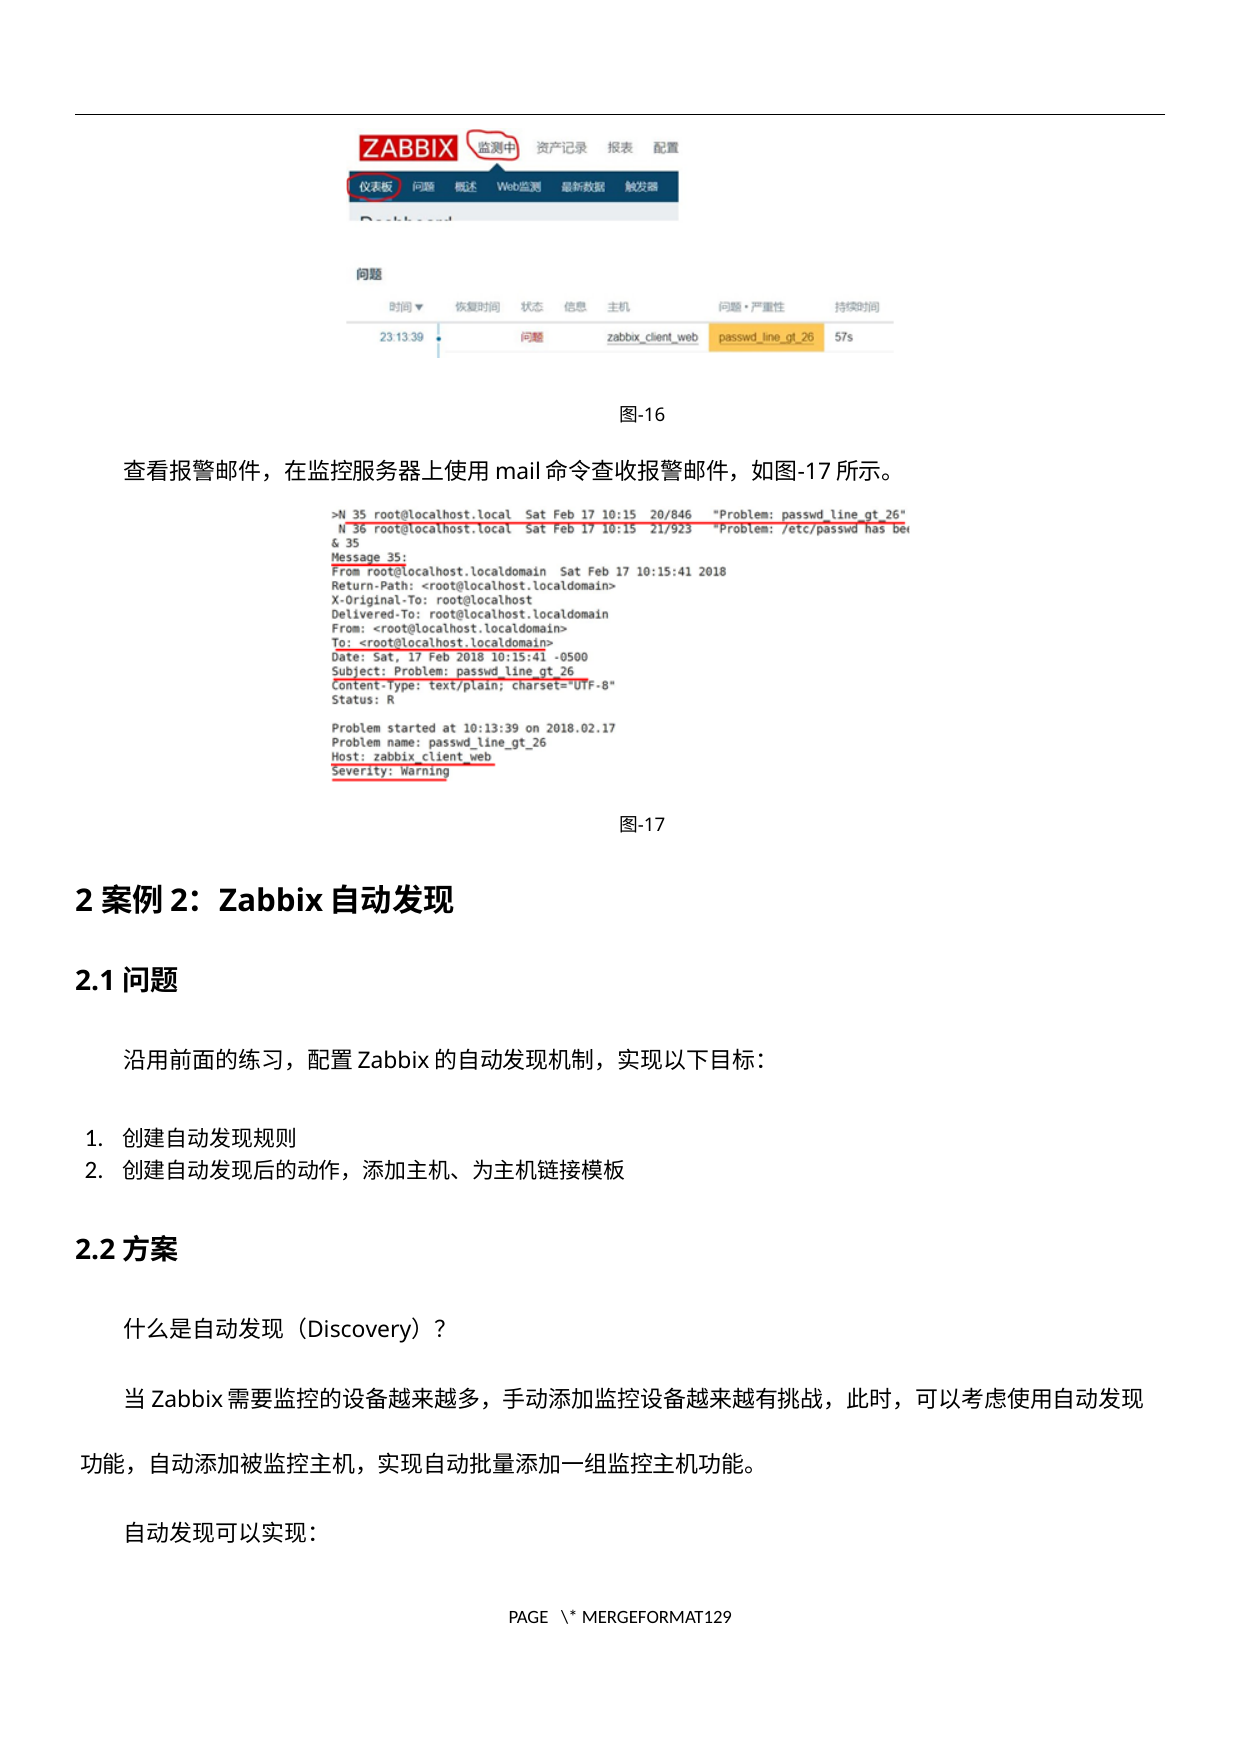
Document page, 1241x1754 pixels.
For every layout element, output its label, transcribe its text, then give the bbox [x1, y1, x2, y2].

subtitle 2.2 方案 [75, 1214, 1165, 1279]
list 创建自动发现规则 [84, 1120, 1165, 1153]
text 当Zabbix需要监控的设备越来越多，手动添加监控设备越来越有挑战，此时，可以考虑使用自动发现功能，自动添加被监控主机，实现自动批量添加一组监控主机功能。 [80, 1365, 1161, 1495]
text 图-17 [83, 807, 1157, 839]
text 自动发现可以实现： [80, 1499, 1161, 1564]
subtitle 2 案例2：Zabbix自动发现 [75, 865, 1165, 930]
subtitle 2.1 问题 [75, 946, 1165, 1011]
picture [330, 506, 910, 782]
text 什么是自动发现（Discovery）？ [80, 1295, 1161, 1360]
text 查看报警邮件，在监控服务器上使用mail命令查收报警邮件，如图-17所示。 [80, 437, 1161, 502]
text 图-16 [83, 397, 1157, 429]
picture [346, 128, 894, 358]
list 创建自动发现后的动作，添加主机、为主机链接模板 [84, 1153, 1165, 1185]
text 沿用前面的练习，配置Zabbix的自动发现机制，实现以下目标： [80, 1026, 1161, 1091]
